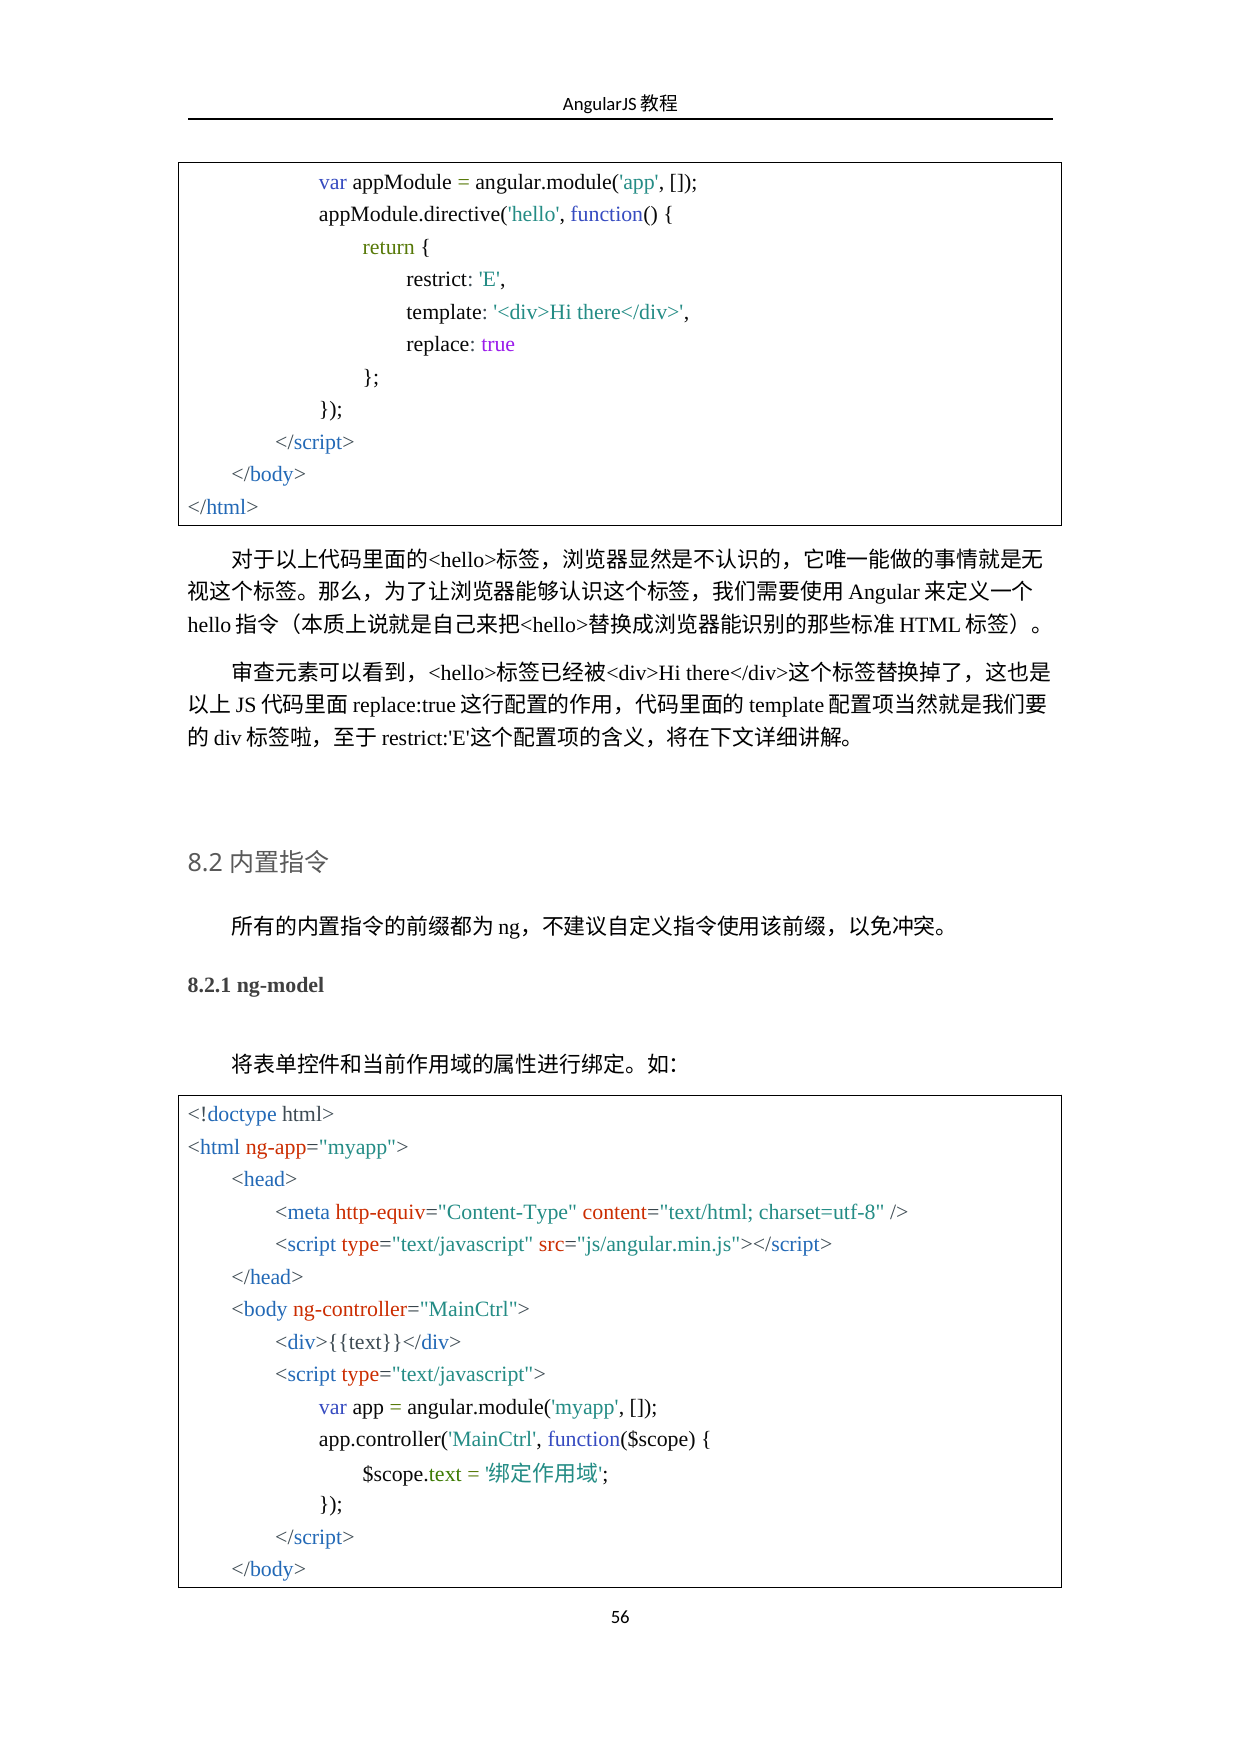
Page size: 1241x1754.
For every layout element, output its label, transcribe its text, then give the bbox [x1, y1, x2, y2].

subtitle 8.2.1 ng-model [187, 968, 1053, 1001]
text <!doctype html> [179, 1096, 1061, 1130]
text </head> [187, 1260, 1053, 1293]
text }; [187, 360, 1053, 393]
text </script> [187, 425, 1053, 458]
text <meta http-equiv="Content-Type" content="text/html; charset=utf-8" /> [187, 1195, 1053, 1228]
text var app = angular.module('myapp', []); [187, 1390, 1053, 1423]
text app.controller('MainCtrl', function($scope) { [187, 1423, 1053, 1455]
text template: '<div>Hi there</div>', [187, 295, 1053, 328]
text return { [187, 230, 1053, 263]
text </body> [179, 1549, 1061, 1587]
text <script type="text/javascript"> [187, 1358, 1053, 1390]
text $scope.text = '绑定作用域'; [187, 1455, 1053, 1488]
subtitle 8.2 内置指令 [187, 828, 1053, 893]
text <body ng-controller="MainCtrl"> [187, 1293, 1053, 1325]
text 所有的内置指令的前缀都为ng，不建议自定义指令使用该前缀，以免冲突。 [187, 909, 1053, 941]
text replace: true [187, 328, 1053, 360]
text </html> [179, 487, 1061, 525]
text appModule.directive('hello', function() { [187, 198, 1053, 230]
text <head> [187, 1163, 1053, 1195]
text 将表单控件和当前作用域的属性进行绑定。如： [187, 1046, 1053, 1079]
text 对于以上代码里面的<hello>标签，浏览器显然是不认识的，它唯一能做的事情就是无视这个标签。那么，为了让浏览器能够认识这个标签，我们需要使用Angular来定义一个hello指令（本质上说就是自己来把<hello>替换成浏览器能识别的那些标准HTML标签）。 [187, 541, 1053, 639]
text }); [187, 393, 1053, 425]
text </body> [187, 458, 1053, 487]
text <div>{{text}}</div> [187, 1325, 1053, 1358]
text var appModule = angular.module('app', []); [179, 163, 1061, 198]
text }); [187, 1488, 1053, 1520]
text 审查元素可以看到，<hello>标签已经被<div>Hi there</div>这个标签替换掉了，这也是以上JS代码里面replace:true这行配置的作用，代码里面的template配置项当然就是我们要的div标签啦，至于restrict:'E'这个配置项的含义，将在下文详细讲解。 [187, 654, 1053, 752]
text </script> [187, 1520, 1053, 1549]
text <script type="text/javascript" src="js/angular.min.js"></script> [187, 1228, 1053, 1260]
text restrict: 'E', [187, 263, 1053, 295]
text <html ng-app="myapp"> [187, 1130, 1053, 1163]
